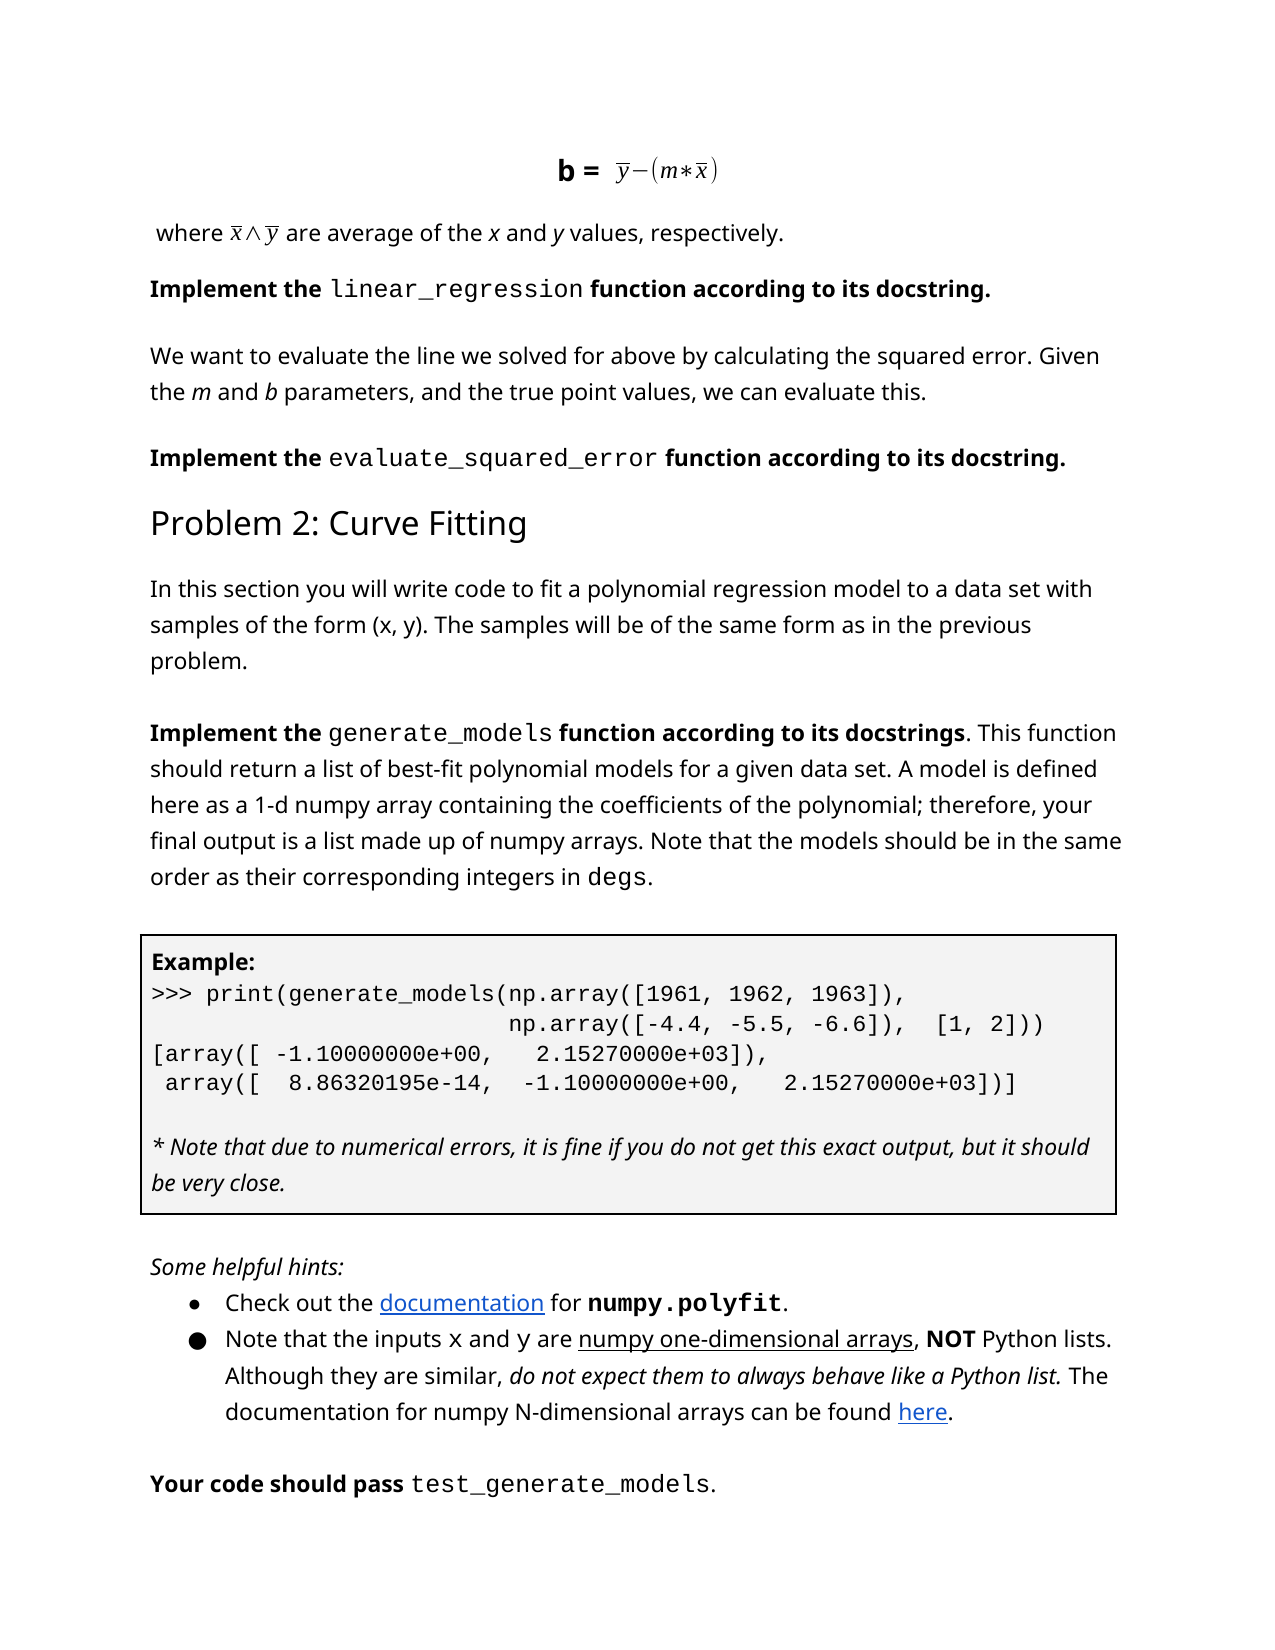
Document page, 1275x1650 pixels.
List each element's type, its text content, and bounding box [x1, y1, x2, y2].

text Your code should pass test_generate_models. [150, 1468, 1125, 1500]
text Implement the generate_models function according to its docstrings. This function should return a list of best-fit polynomial models for a given data set. A model is defined here as a 1-d numpy array containing the coefficients of the polynomial; therefore, your final output is a list made up of numpy arrays. Note that the models should be in the same order as their corresponding integers in degs. [150, 717, 1125, 893]
text In this section you will write code to fit a polynomial regression model to a data set with samples of the form (x, y). The samples will be of the same form as in the previous problem. [150, 573, 1125, 676]
text Implement the evaluate_squared_error function according to its docstring. [150, 442, 1125, 474]
list Check out the documentation for numpy.polyfit. [187, 1287, 1125, 1319]
subtitle where are average of the x and y values, respectively. [150, 216, 1125, 248]
text Some helpful hints: [150, 1251, 1125, 1282]
text b = [150, 150, 1125, 190]
text We want to evaluate the line we solved for above by calculating the squared error. Given the m and b parameters, and the true point values, we can evaluate this. [150, 340, 1125, 407]
list Note that the inputs x and y are numpy one-dimensional arrays, NOT Python lists. Although they are similar, do not expect them to always behave like a Python list. The documentation for numpy N-dimensional arrays can be found here. [187, 1323, 1125, 1427]
subtitle Problem 2: Curve Fitting [150, 500, 1125, 545]
text Implement the linear_regression function according to its docstring. [150, 273, 1125, 305]
table_header Example: >>> print(generate_models(np.array([1961, 1962, 1963]), np.array([-4.4, -5.5, -6.6]), [1, 2])) [array([ -1.10000000e+00, 2.15270000e+03]), array([ 8.86320195e-14, -1.10000000e+00, 2.15270000e+03])] * Note that due to numerical errors, it is fine if you do not get this exact output, but it should be very close. [142, 936, 1115, 1213]
